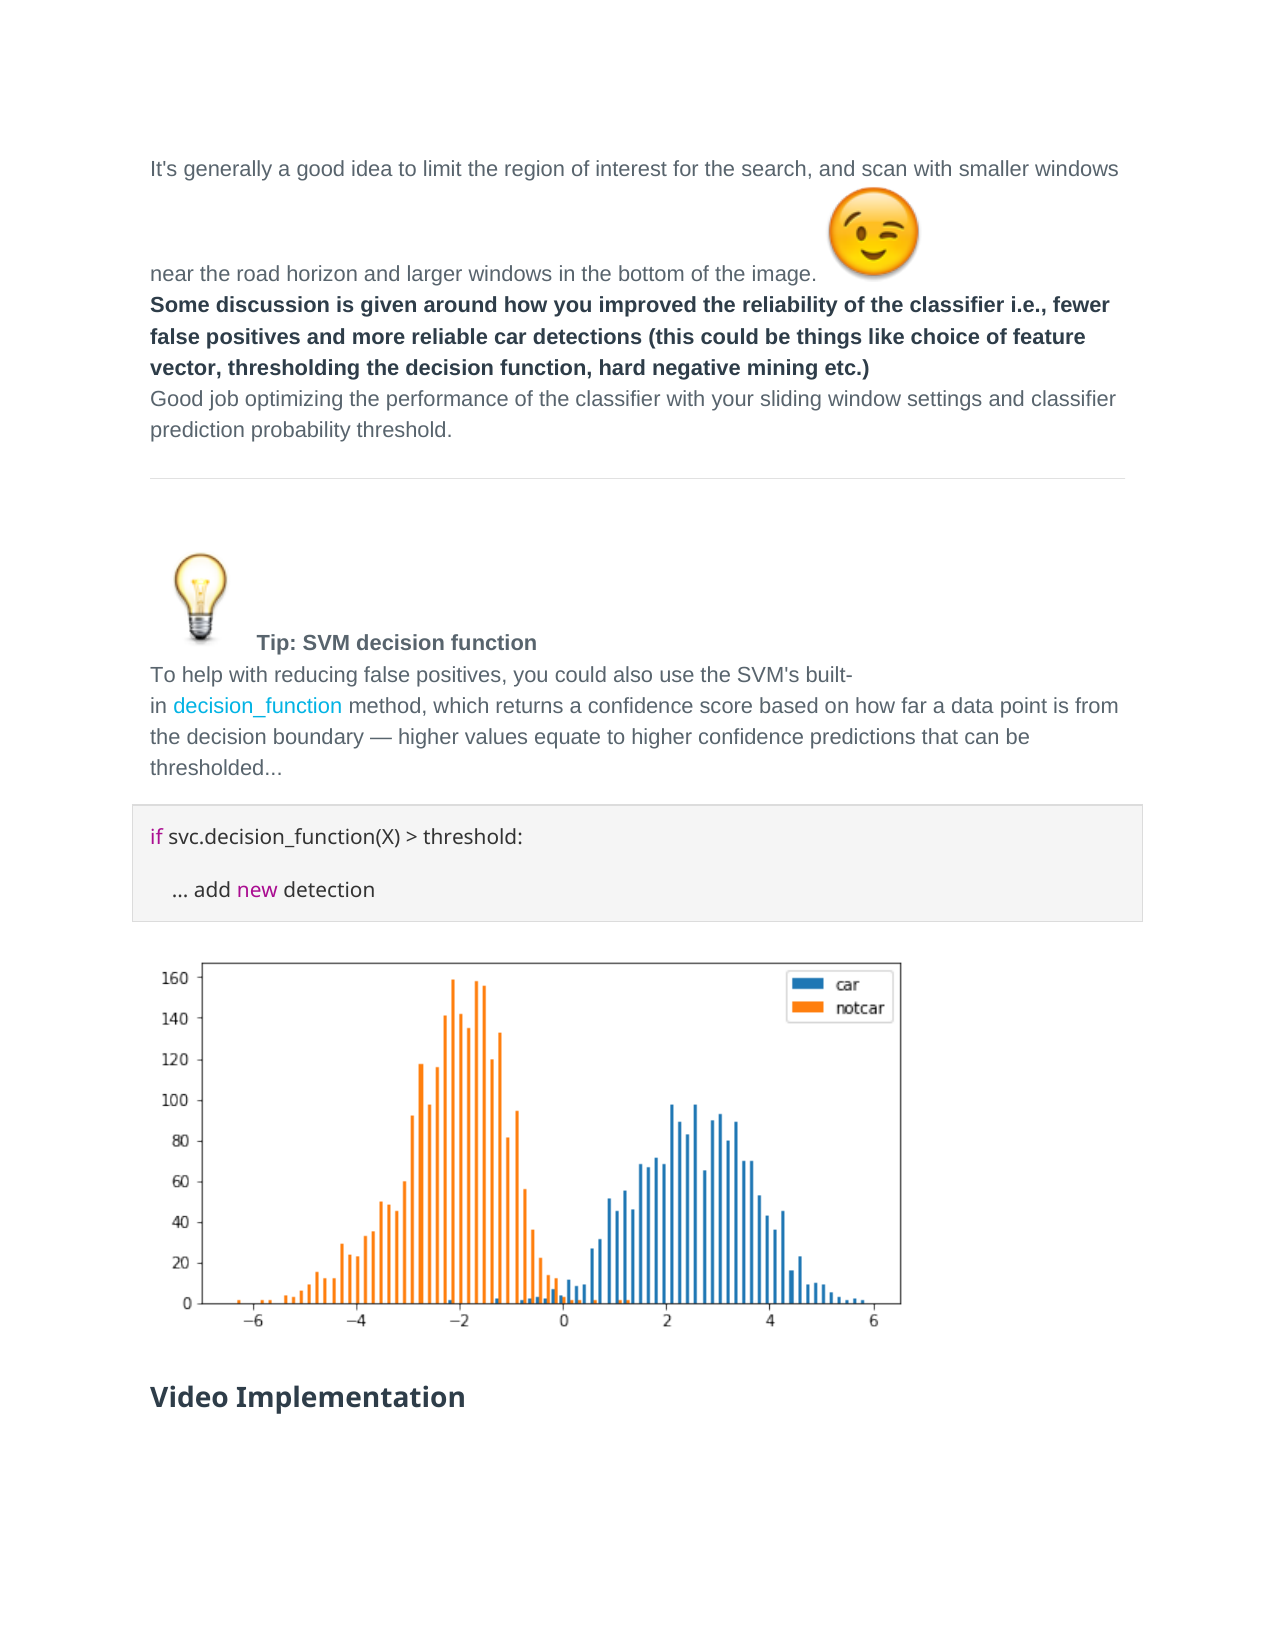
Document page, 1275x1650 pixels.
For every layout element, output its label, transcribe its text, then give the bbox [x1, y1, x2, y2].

text Good job optimizing the performance of the classifier with your sliding window settings and classifier prediction probability threshold. [150, 380, 1125, 442]
text Some discussion is given around how you improved the reliability of the classifier i.e., fewer false positives and more reliable car detections (this could be things like choice of feature vector, thresholding the decision function, hard negative mining etc.) [150, 286, 1125, 380]
picture [150, 947, 916, 1341]
text Tip: SVM decision function To help with reducing false positives, you could also use the SVM's built-in decision_function method, which returns a confidence score based on how far a data point is from the decision boundary — higher values equate to higher confidence predictions that can be thresholded... [150, 551, 1125, 781]
picture [150, 550, 251, 651]
text if svc.decision_function(X) > threshold: [133, 806, 1142, 851]
text ... add new detection [133, 857, 1142, 921]
text It's generally a good idea to limit the region of interest for the search, and scan with smaller windows near the road horizon and larger windows in the bottom of the image. [150, 150, 1125, 286]
text Video Implementation [150, 1377, 1125, 1415]
picture [823, 181, 925, 282]
